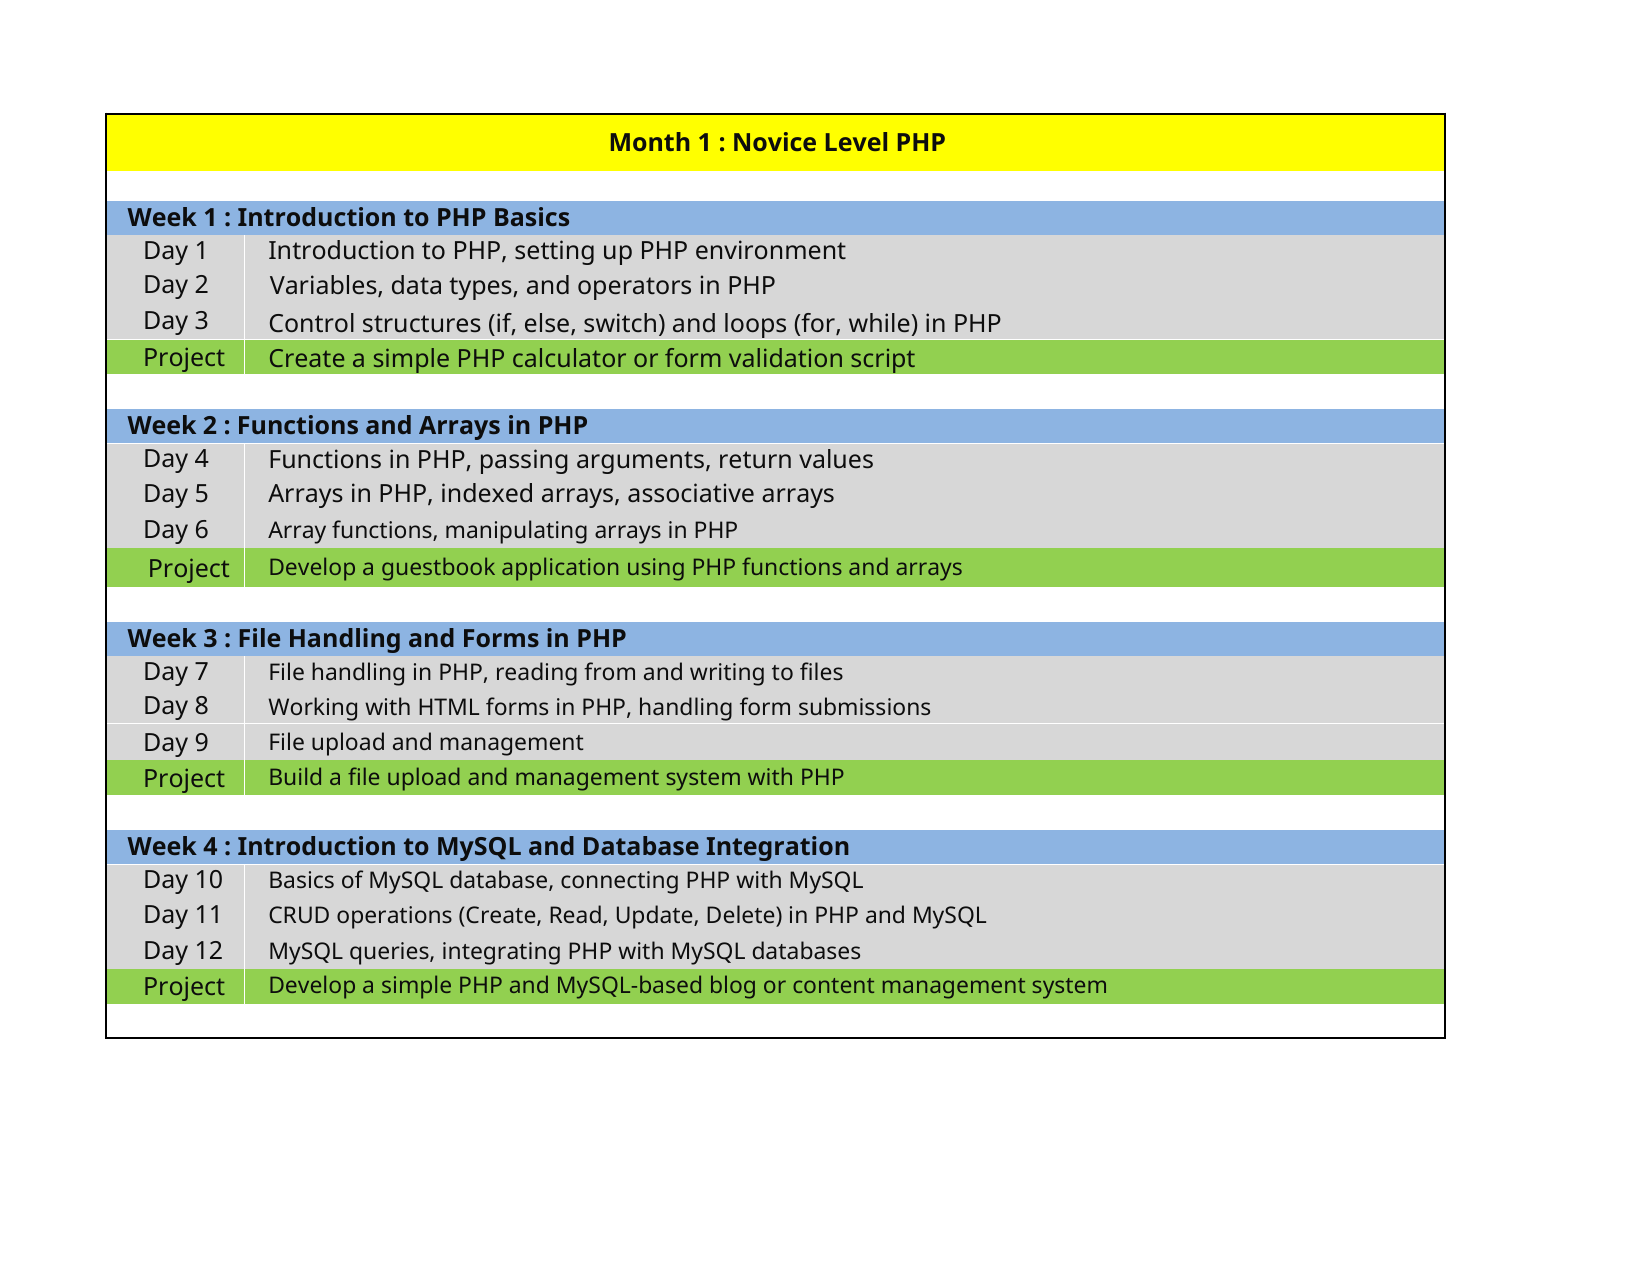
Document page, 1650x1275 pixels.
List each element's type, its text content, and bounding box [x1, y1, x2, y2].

table_cell MySQL queries, integrating PHP with MySQL databases [245, 932, 1444, 969]
table_cell Day 10 [107, 865, 244, 897]
table_cell Project [107, 969, 244, 1004]
table_cell Day 8 [107, 689, 244, 723]
table_cell Working with HTML forms in PHP, handling form submissions [245, 689, 1444, 723]
table_cell Basics of MySQL database, connecting PHP with MySQL [245, 865, 1444, 897]
table_cell Array functions, manipulating arrays in PHP [245, 511, 1444, 548]
table_cell Day 9 [107, 724, 244, 760]
table_cell [107, 374, 1444, 409]
table_cell Arrays in PHP, indexed arrays, associative arrays [245, 476, 1444, 511]
table_cell Day 6 [107, 511, 244, 548]
table_cell Develop a guestbook application using PHP functions and arrays [245, 548, 1444, 587]
table_cell Day 3 [107, 302, 244, 339]
table_cell [107, 171, 1444, 201]
table_cell Day 1 [107, 235, 244, 268]
table_cell File handling in PHP, reading from and writing to files [245, 656, 1444, 689]
table_cell Week 1 : Introduction to PHP Basics [107, 201, 1444, 235]
table_cell Project [107, 548, 244, 587]
table_cell Variables, data types, and operators in PHP [245, 268, 1444, 302]
table_cell File upload and management [245, 724, 1444, 760]
table_cell CRUD operations (Create, Read, Update, Delete) in PHP and MySQL [245, 897, 1444, 932]
table_cell Functions in PHP, passing arguments, return values [245, 444, 1444, 476]
table_cell Week 2 : Functions and Arrays in PHP [107, 409, 1444, 443]
table_cell Day 12 [107, 932, 244, 969]
table_cell [107, 1004, 1444, 1037]
table_cell Day 4 [107, 444, 244, 476]
table_cell Day 2 [107, 268, 244, 302]
table_cell Day 11 [107, 897, 244, 932]
table_cell Introduction to PHP, setting up PHP environment [245, 235, 1444, 268]
table_cell Project [107, 340, 244, 374]
table_cell Control structures (if, else, switch) and loops (for, while) in PHP [245, 302, 1444, 339]
table_cell Build a file upload and management system with PHP [245, 760, 1444, 795]
table_cell [107, 795, 1444, 830]
table_header Month 1 : Novice Level PHP [107, 115, 1444, 171]
table_cell Day 7 [107, 656, 244, 689]
table_cell Week 3 : File Handling and Forms in PHP [107, 622, 1444, 656]
table_cell Week 4 : Introduction to MySQL and Database Integration [107, 830, 1444, 864]
table_cell Create a simple PHP calculator or form validation script [245, 340, 1444, 374]
table_cell Day 5 [107, 476, 244, 511]
table_cell Project [107, 760, 244, 795]
table_cell [107, 587, 1444, 622]
table_cell Develop a simple PHP and MySQL-based blog or content management system [245, 969, 1444, 1004]
